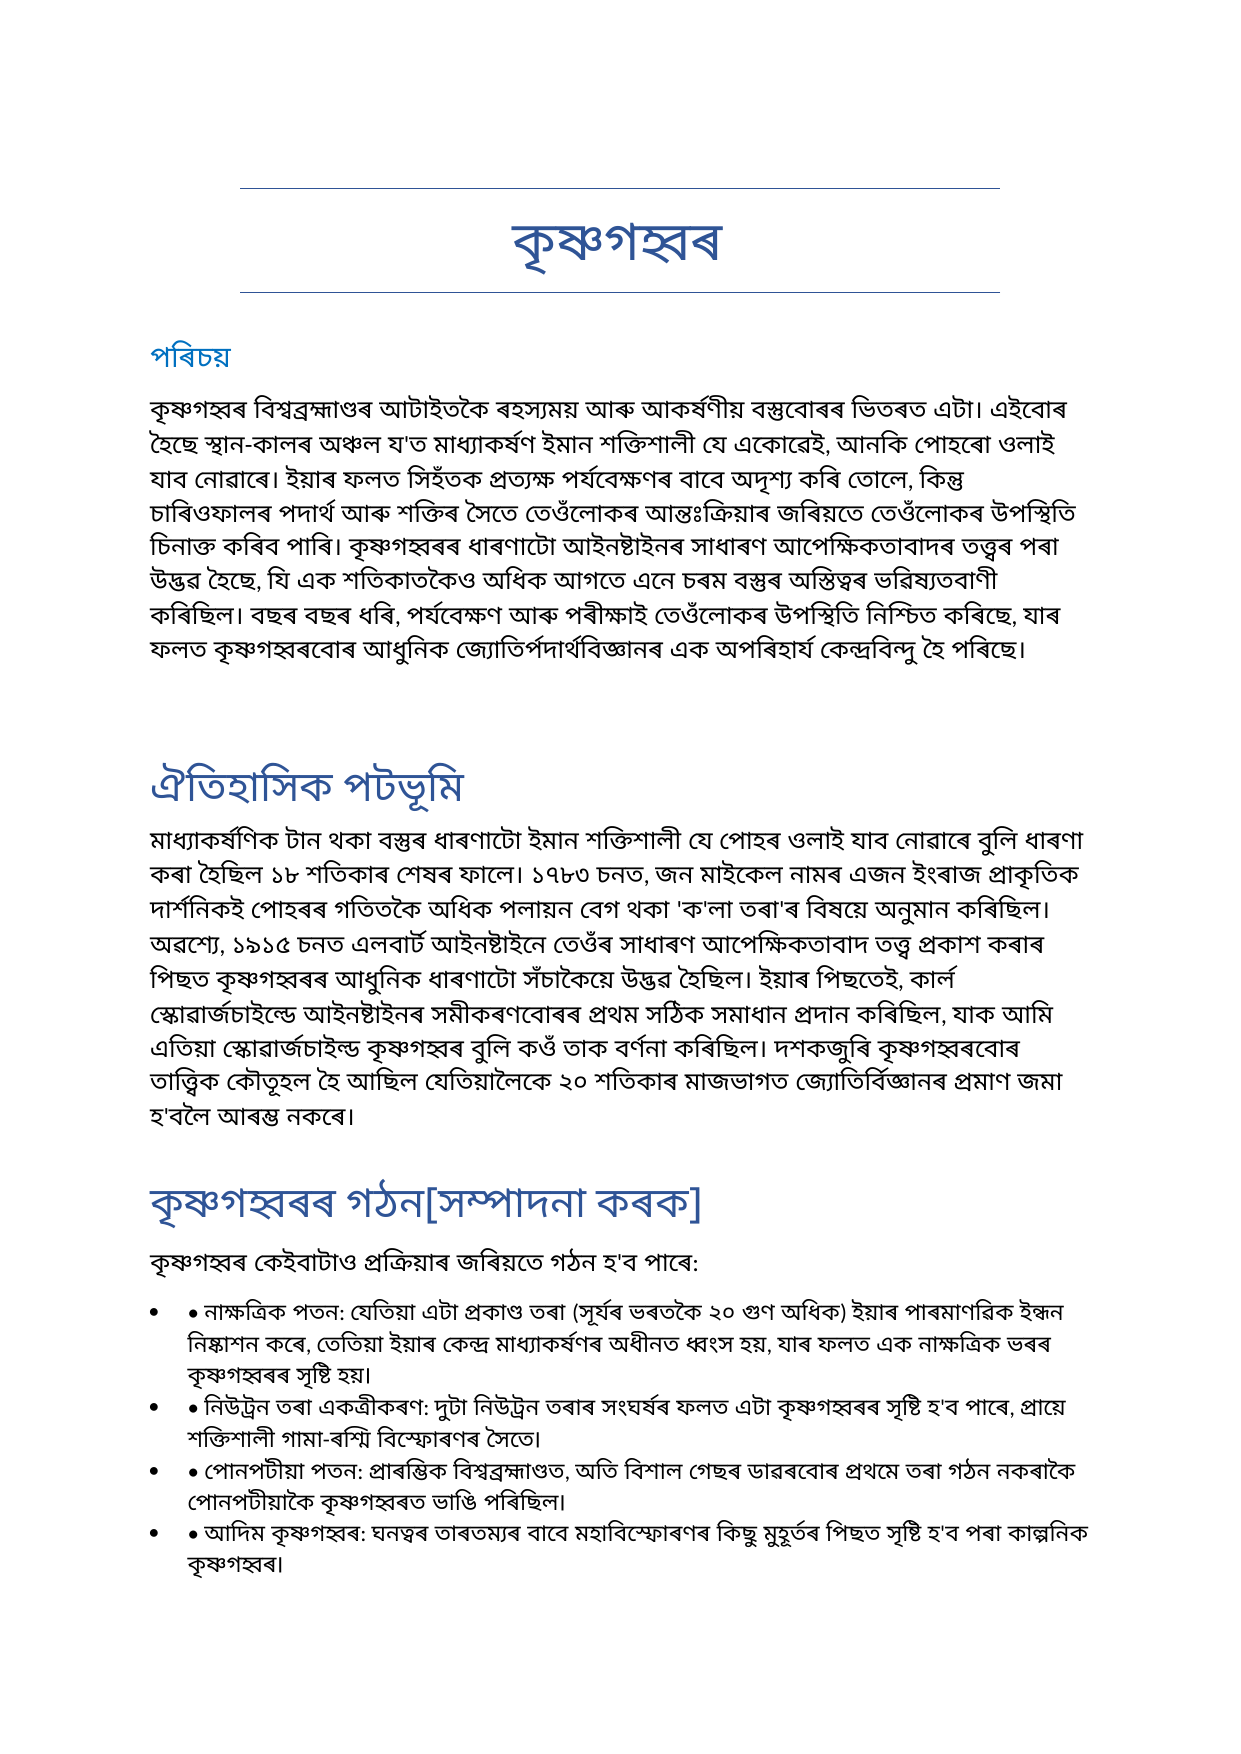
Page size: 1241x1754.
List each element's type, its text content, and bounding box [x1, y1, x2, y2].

text কৃষ্ণগহ্বৰ বিশ্বব্ৰহ্মাণ্ডৰ আটাইতকৈ ৰহস্যময় আৰু আকৰ্ষণীয় বস্তুবোৰৰ ভিতৰত এটা। এইবোৰ হৈছে স্থান-কালৰ অঞ্চল য'ত মাধ্যাকৰ্ষণ ইমান শক্তিশালী যে একোৱেই, আনকি পোহৰো ওলাই যাব নোৱাৰে। ইয়াৰ ফলত সিহঁতক প্ৰত্যক্ষ পৰ্যবেক্ষণৰ বাবে অদৃশ্য কৰি তোলে, কিন্তু চাৰিওফালৰ পদাৰ্থ আৰু শক্তিৰ সৈতে তেওঁলোকৰ আন্তঃক্ৰিয়াৰ জৰিয়তে তেওঁলোকৰ উপস্থিতি চিনাক্ত কৰিব পাৰি। কৃষ্ণগহ্বৰৰ ধাৰণাটো আইনষ্টাইনৰ সাধাৰণ আপেক্ষিকতাবাদৰ তত্ত্বৰ পৰা উদ্ভৱ হৈছে, যি এক শতিকাতকৈও অধিক আগতে এনে চৰম বস্তুৰ অস্তিত্বৰ ভৱিষ্যতবাণী কৰিছিল। বছৰ বছৰ ধৰি, পৰ্যবেক্ষণ আৰু পৰীক্ষাই তেওঁলোকৰ উপস্থিতি নিশ্চিত কৰিছে, যাৰ ফলত কৃষ্ণগহ্বৰবোৰ আধুনিক জ্যোতিৰ্পদাৰ্থবিজ্ঞানৰ এক অপৰিহাৰ্য কেন্দ্ৰবিন্দু হৈ পৰিছে। [150, 396, 1090, 663]
list • আদিম কৃষ্ণগহ্বৰ: ঘনত্বৰ তাৰতম্যৰ বাবে মহাবিস্ফোৰণৰ কিছু মুহূৰ্তৰ পিছত সৃষ্টি হ'ব পৰা কাল্পনিক কৃষ্ণগহ্বৰ। [150, 1519, 1090, 1577]
list • নাক্ষত্ৰিক পতন: যেতিয়া এটা প্ৰকাণ্ড তৰা (সূৰ্যৰ ভৰতকৈ ২০ গুণ অধিক) ইয়াৰ পাৰমাণৱিক ইন্ধন নিষ্কাশন কৰে, তেতিয়া ইয়াৰ কেন্দ্ৰ মাধ্যাকৰ্ষণৰ অধীনত ধ্বংস হয়, যাৰ ফলত এক নাক্ষত্ৰিক ভৰৰ কৃষ্ণগহ্বৰৰ সৃষ্টি হয়। [150, 1298, 1090, 1389]
list • নিউট্ৰন তৰা একত্ৰীকৰণ: দুটা নিউট্ৰন তৰাৰ সংঘৰ্ষৰ ফলত এটা কৃষ্ণগহ্বৰৰ সৃষ্টি হ'ব পাৰে, প্ৰায়ে শক্তিশালী গামা-ৰশ্মি বিস্ফোৰণৰ সৈতে। [150, 1393, 1090, 1453]
text মাধ্যাকৰ্ষণিক টান থকা বস্তুৰ ধাৰণাটো ইমান শক্তিশালী যে পোহৰ ওলাই যাব নোৱাৰে বুলি ধাৰণা কৰা হৈছিল ১৮ শতিকাৰ শেষৰ ফালে। ১৭৮৩ চনত, জন মাইকেল নামৰ এজন ইংৰাজ প্ৰাকৃতিক দাৰ্শনিকই পোহৰৰ গতিতকৈ অধিক পলায়ন বেগ থকা 'ক'লা তৰা'ৰ বিষয়ে অনুমান কৰিছিল। অৱশ্যে, ১৯১৫ চনত এলবাৰ্ট আইনষ্টাইনে তেওঁৰ সাধাৰণ আপেক্ষিকতাবাদ তত্ত্ব প্ৰকাশ কৰাৰ পিছত কৃষ্ণগহ্বৰৰ আধুনিক ধাৰণাটো সঁচাকৈয়ে উদ্ভৱ হৈছিল। ইয়াৰ পিছতেই, কাৰ্ল স্কোৱাৰ্জচাইল্ডে আইনষ্টাইনৰ সমীকৰণবোৰৰ প্ৰথম সঠিক সমাধান প্ৰদান কৰিছিল, যাক আমি এতিয়া স্কোৱাৰ্জচাইল্ড কৃষ্ণগহ্বৰ বুলি কওঁ তাক বৰ্ণনা কৰিছিল। দশকজুৰি কৃষ্ণগহ্বৰবোৰ তাত্ত্বিক কৌতূহল হৈ আছিল যেতিয়ালৈকে ২০ শতিকাৰ মাজভাগত জ্যোতিৰ্বিজ্ঞানৰ প্ৰমাণ জমা হ'বলৈ আৰম্ভ নকৰে। [150, 826, 1090, 1131]
subtitle কৃষ্ণগহ্বৰৰ গঠন[সম্পাদনা কৰক] [150, 1173, 1090, 1230]
subtitle ঐতিহাসিক পটভূমি [150, 763, 1090, 811]
text কৃষ্ণগহ্বৰ কেইবাটাও প্ৰক্ৰিয়াৰ জৰিয়তে গঠন হ'ব পাৰে: [150, 1247, 1090, 1277]
text পৰিচয় [150, 340, 1090, 374]
text কৃষ্ণগহ্বৰ [240, 189, 1000, 292]
list • পোনপটীয়া পতন: প্ৰাৰম্ভিক বিশ্বব্ৰহ্মাণ্ডত, অতি বিশাল গেছৰ ডাৱৰবোৰ প্ৰথমে তৰা গঠন নকৰাকৈ পোনপটীয়াকৈ কৃষ্ণগহ্বৰত ভাঙি পৰিছিল। [150, 1457, 1090, 1515]
